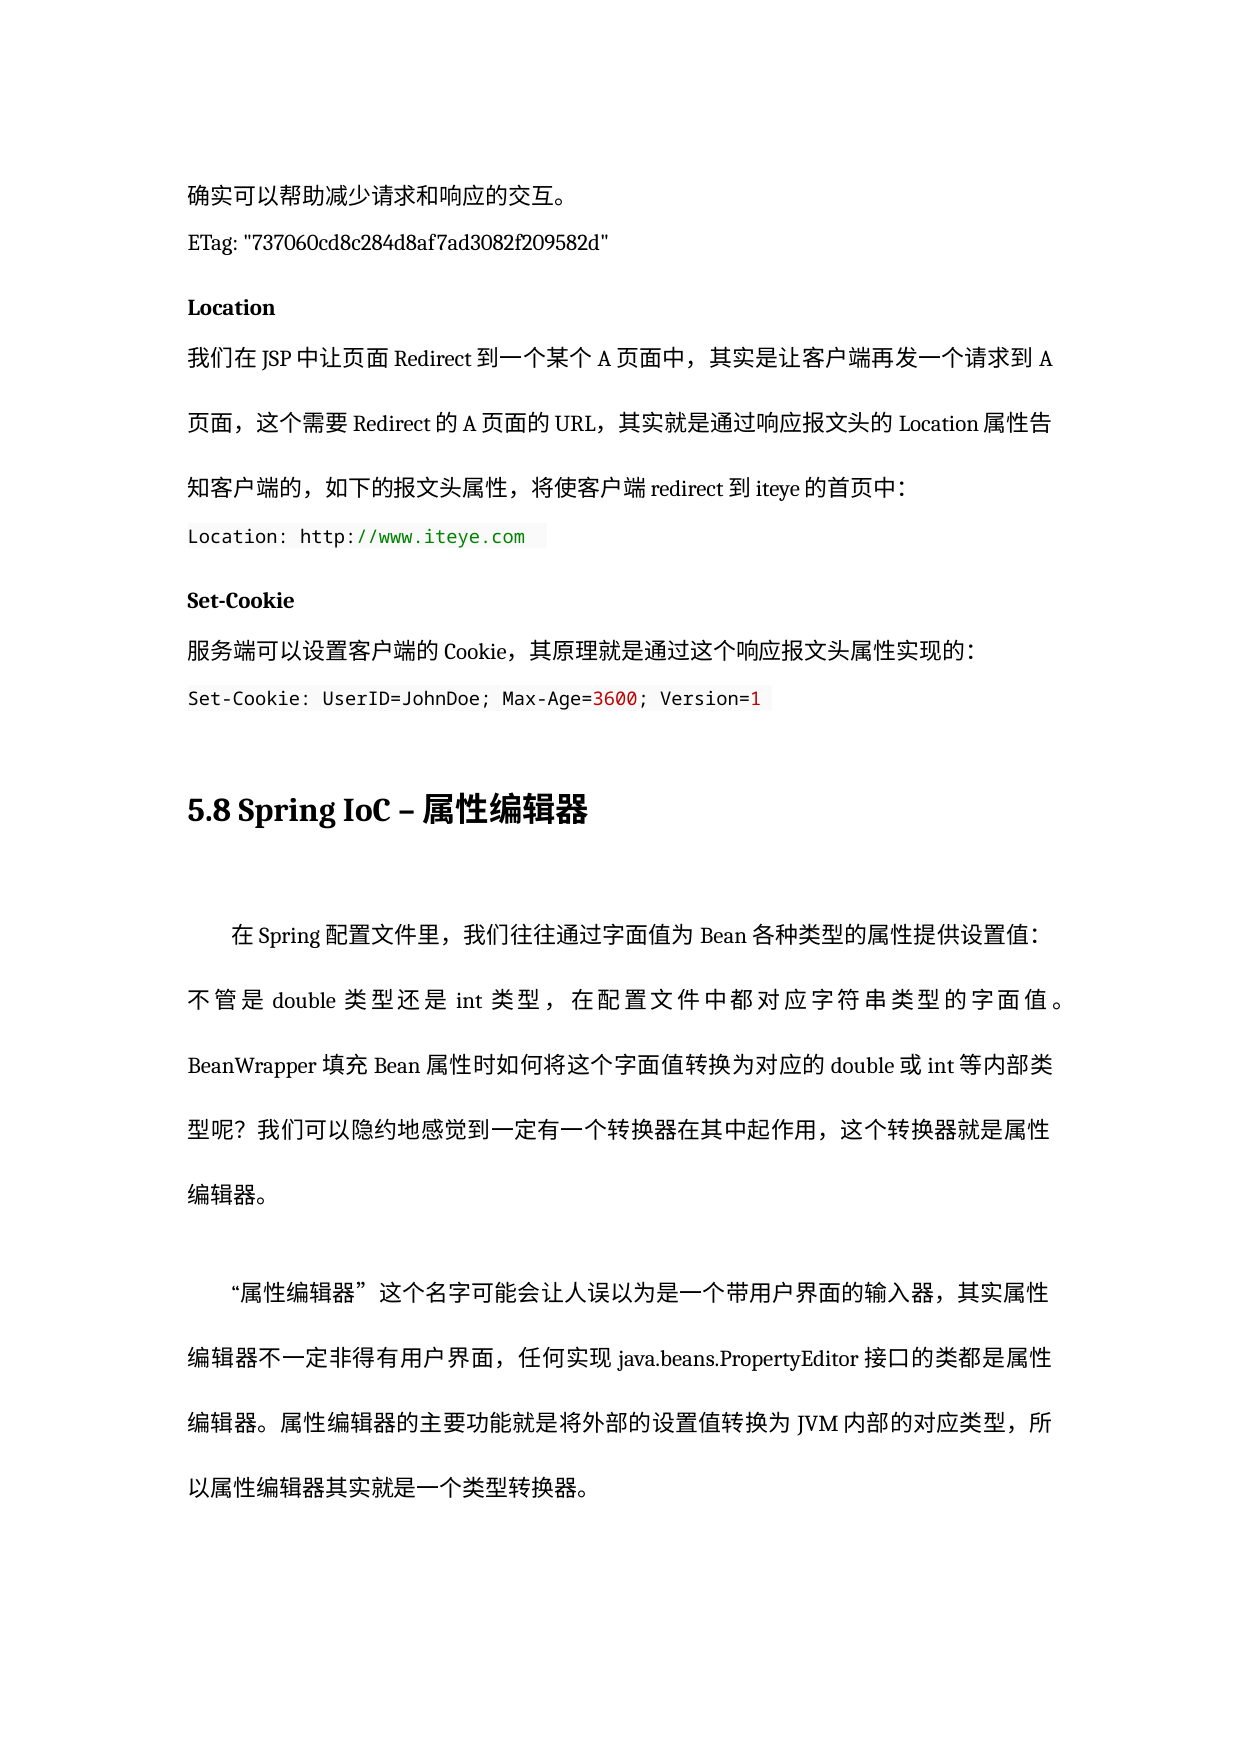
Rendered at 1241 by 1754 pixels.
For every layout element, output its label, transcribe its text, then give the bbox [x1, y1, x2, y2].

text 我们在JSP中让页面Redirect到一个某个A页面中，其实是让客户端再发一个请求到A页面，这个需要Redirect的A页面的URL，其实就是通过响应报文头的Location属性告知客户端的，如下的报文头属性，将使客户端redirect到iteye的首页中： [187, 324, 1053, 519]
text Set-Cookie [187, 584, 1053, 617]
text 在Spring配置文件里，我们往往通过字面值为Bean各种类型的属性提供设置值：不管是double类型还是int类型，在配置文件中都对应字符串类型的字面值。BeanWrapper填充Bean属性时如何将这个字面值转换为对应的double或int等内部类型呢？我们可以隐约地感觉到一定有一个转换器在其中起作用，这个转换器就是属性编辑器。 [187, 901, 1053, 1226]
text ETag: "737060cd8c284d8af7ad3082f209582d" [187, 227, 1053, 259]
text Location [187, 292, 1053, 324]
subtitle 5.8 Spring IoC – 属性编辑器 [187, 774, 1053, 839]
text “属性编辑器”这个名字可能会让人误以为是一个带用户界面的输入器，其实属性编辑器不一定非得有用户界面，任何实现java.beans.PropertyEditor接口的类都是属性编辑器。属性编辑器的主要功能就是将外部的设置值转换为JVM内部的对应类型，所以属性编辑器其实就是一个类型转换器。 [187, 1259, 1053, 1519]
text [187, 162, 1053, 227]
text Location: http://www.iteye.com [187, 519, 1053, 552]
text 服务端可以设置客户端的Cookie，其原理就是通过这个响应报文头属性实现的： [187, 617, 1053, 682]
text Set-Cookie: UserID=JohnDoe; Max-Age=3600; Version=1 [187, 682, 1053, 714]
